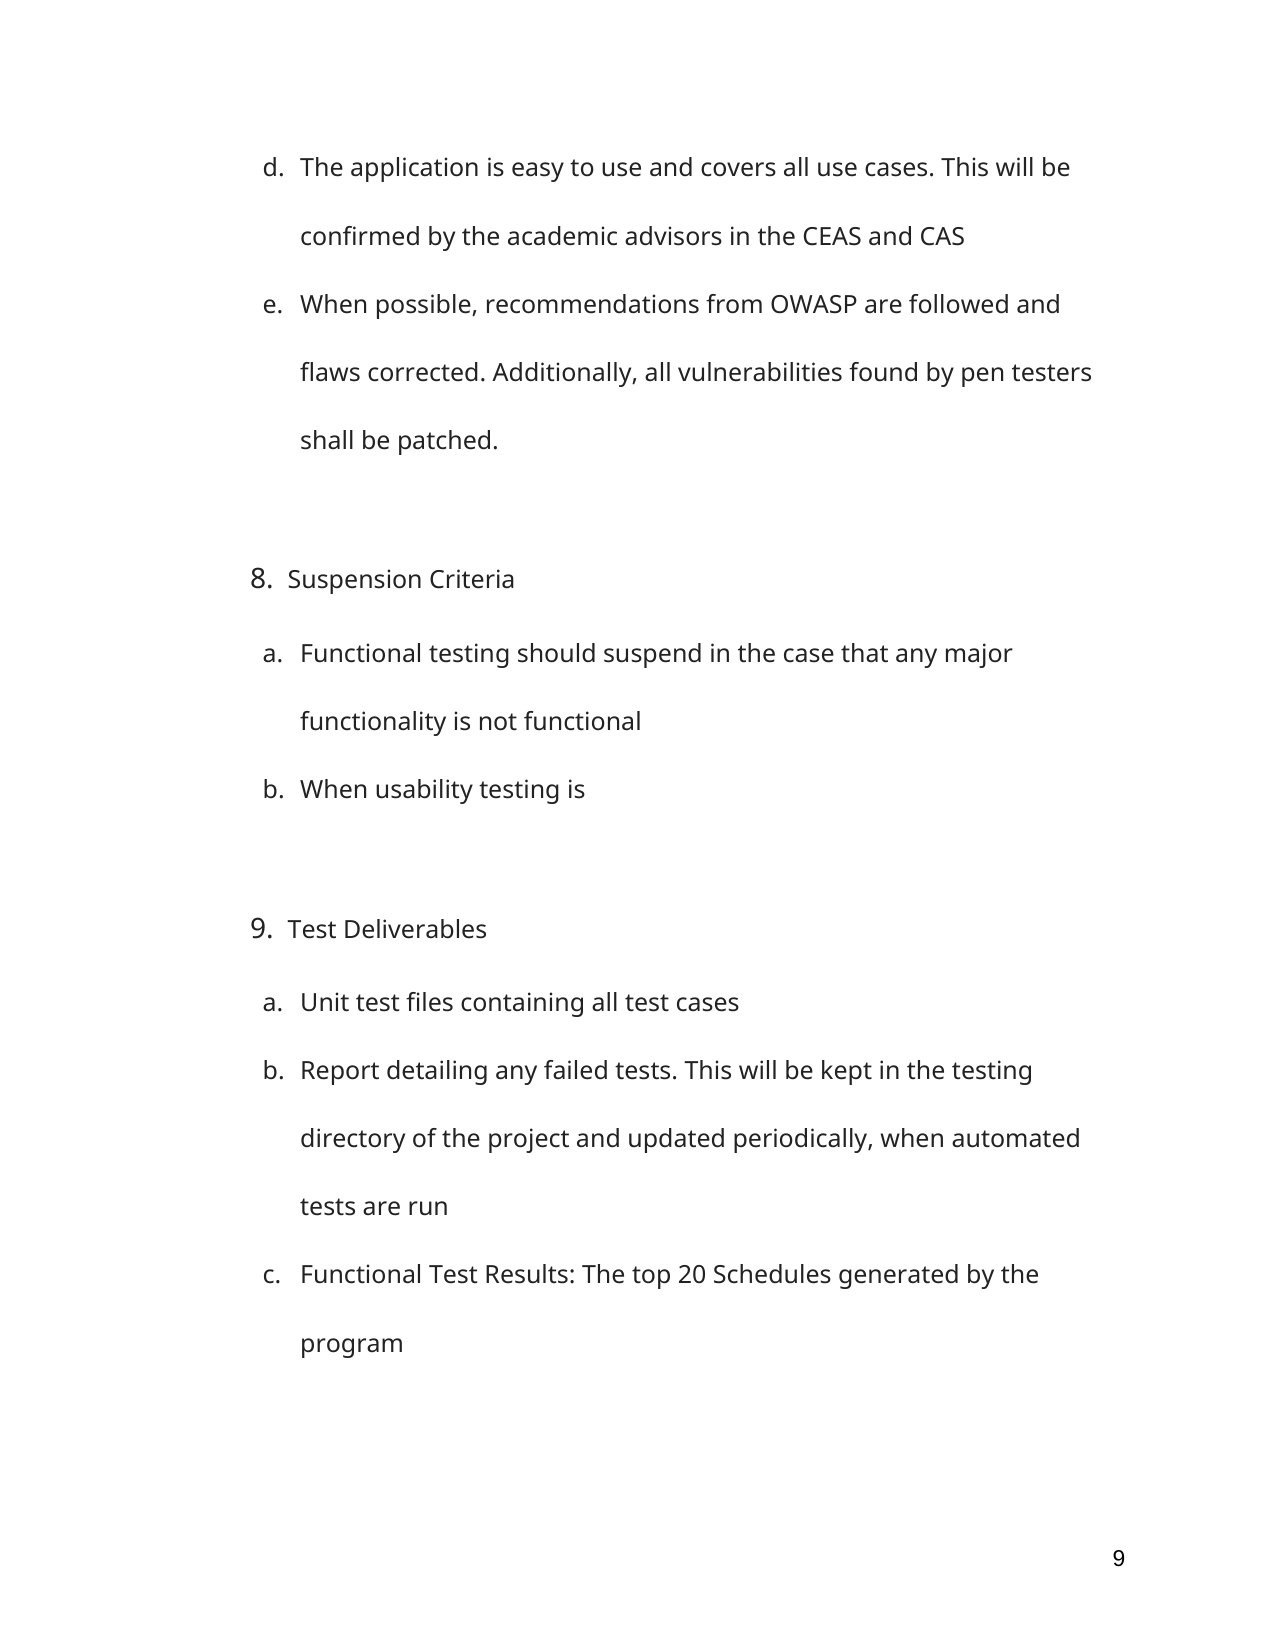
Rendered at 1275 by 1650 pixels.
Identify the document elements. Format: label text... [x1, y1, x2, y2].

list Unit test files containing all test cases [262, 984, 1125, 1019]
list Functional testing should suspend in the case that any major functionality is not functional [262, 635, 1125, 738]
list Suspension Criteria [250, 559, 1125, 597]
list Test Deliverables [250, 908, 1125, 946]
list The application is easy to use and covers all use cases. This will be confirmed by the academic advisors in the CEAS and CAS [262, 150, 1125, 252]
list When possible, recommendations from OWASP are followed and flaws corrected. Additionally, all vulnerabilities found by pen testers shall be patched. [262, 286, 1125, 457]
list Functional Test Results: The top 20 Schedules generated by the program [262, 1257, 1125, 1359]
list When usability testing is [262, 772, 1125, 806]
list Report detailing any failed tests. This will be kept in the testing directory of the project and updated periodically, when automated tests are run [262, 1053, 1125, 1223]
